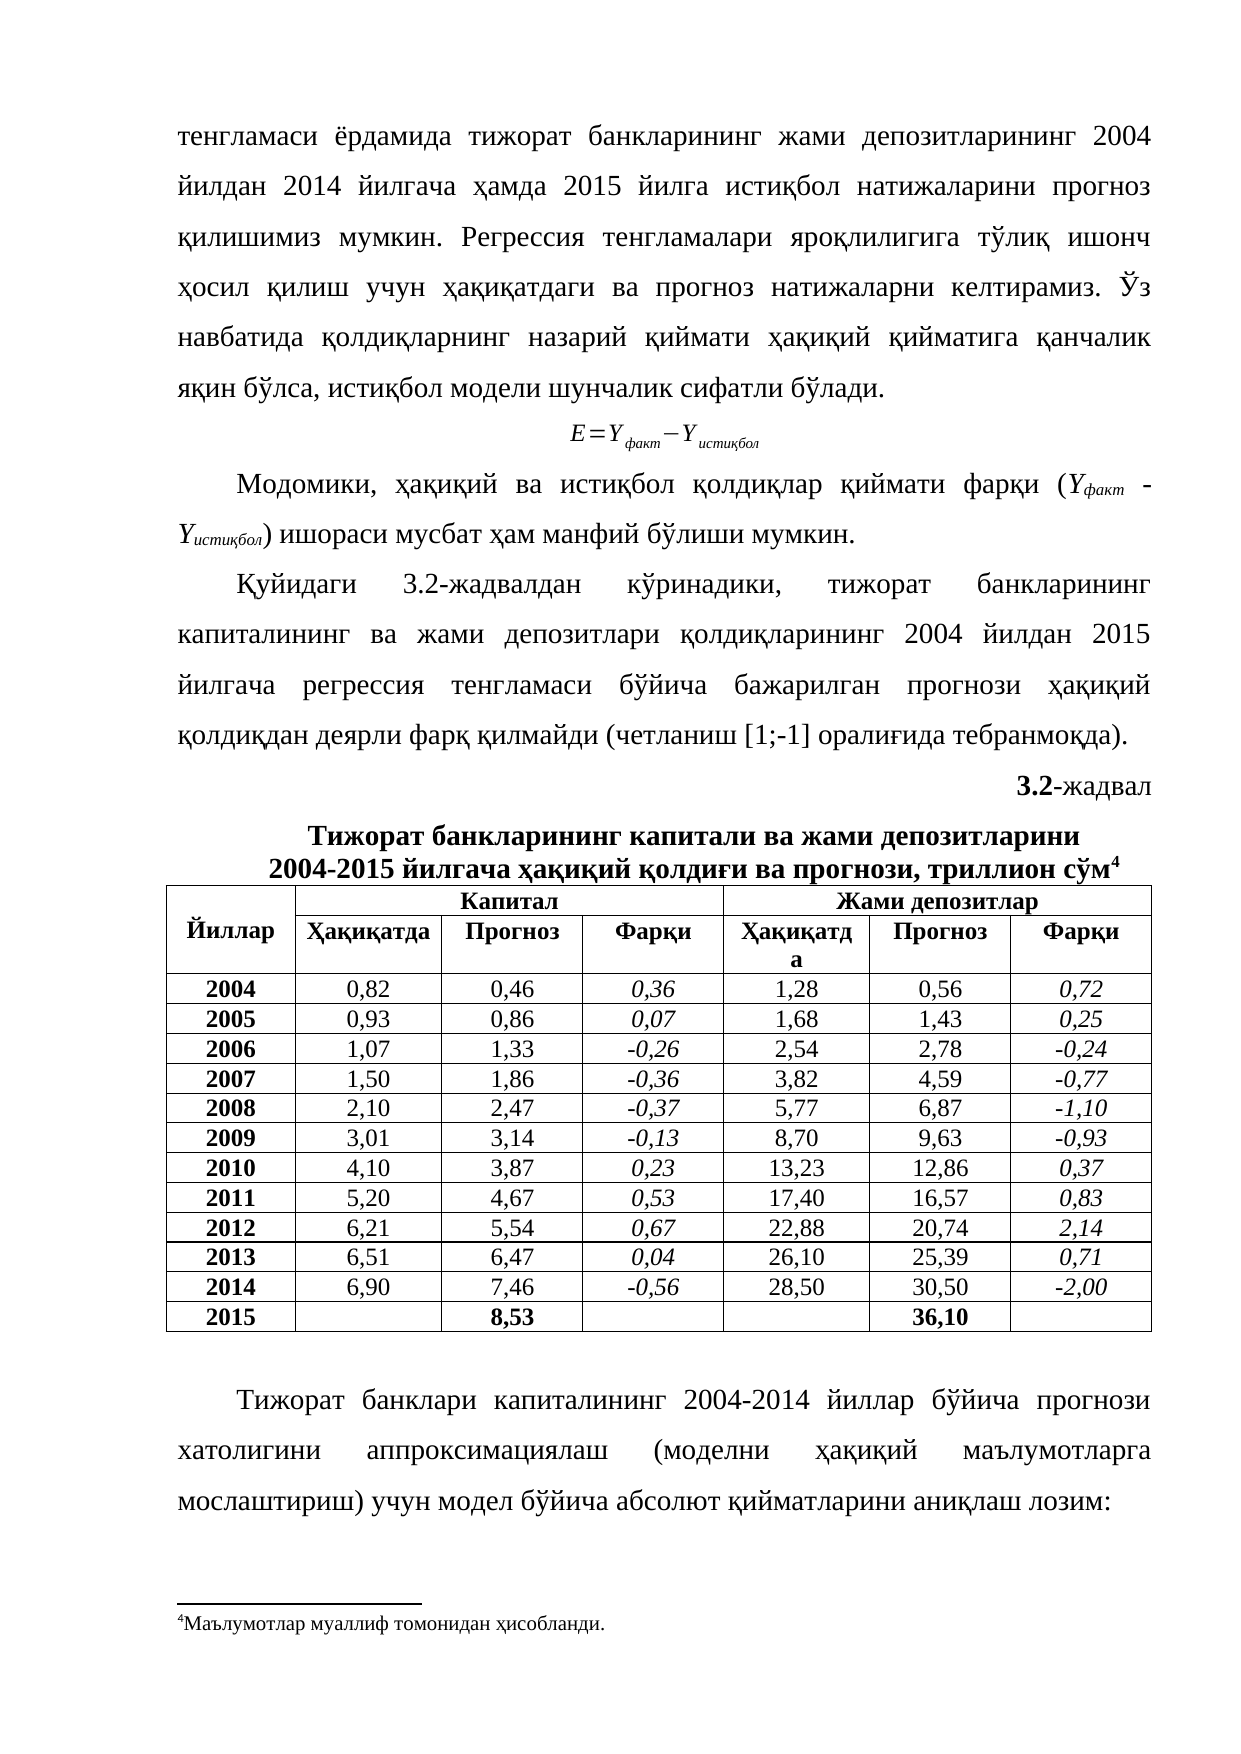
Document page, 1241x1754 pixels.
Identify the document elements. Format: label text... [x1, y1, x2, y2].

table_cell Ҳақиқатда [296, 916, 441, 973]
table_cell 5,54 [442, 1213, 582, 1241]
table_cell 8,70 [724, 1123, 869, 1152]
text Модомики, ҳақиқий ва истиқбол қолдиқлар қиймати фарқи (Yфакт - Yистиқбол) ишораси мусбат ҳам манфий бўлиши мумкин. [177, 466, 1152, 549]
table_cell 1,50 [296, 1064, 441, 1092]
table_cell 0,25 [1011, 1004, 1151, 1033]
table_header Жами депозитлар [724, 886, 1151, 915]
table_cell Фарқи [1011, 916, 1151, 973]
table_cell 0,36 [583, 974, 723, 1003]
table_cell 2,14 [1011, 1213, 1151, 1241]
table_cell 7,46 [442, 1272, 582, 1301]
table_cell 1,86 [442, 1064, 582, 1092]
table_cell [583, 1302, 723, 1331]
table_cell 5,77 [724, 1094, 869, 1122]
table_cell 0,23 [583, 1153, 723, 1182]
table_cell 3,01 [296, 1123, 441, 1152]
table_cell 8,53 [442, 1302, 582, 1331]
table_cell 36,10 [870, 1302, 1010, 1331]
table_cell 1,68 [724, 1004, 869, 1033]
table_cell 6,90 [296, 1272, 441, 1301]
table_cell 2007 [167, 1064, 295, 1092]
table_cell 1,07 [296, 1034, 441, 1063]
table_cell 0,82 [296, 974, 441, 1003]
table_cell 2,78 [870, 1034, 1010, 1063]
table_cell 1,28 [724, 974, 869, 1003]
table_cell 3,87 [442, 1153, 582, 1182]
table_cell 6,47 [442, 1243, 582, 1271]
table_cell 2,47 [442, 1094, 582, 1122]
table_cell 0,37 [1011, 1153, 1151, 1182]
table_cell 0,67 [583, 1213, 723, 1241]
table_cell 0,86 [442, 1004, 582, 1033]
table_cell 3,82 [724, 1064, 869, 1092]
table_cell -2,00 [1011, 1272, 1151, 1301]
table_cell 3,14 [442, 1123, 582, 1152]
table_cell 13,23 [724, 1153, 869, 1182]
table_cell 0,93 [296, 1004, 441, 1033]
text 2004-2015 йилгача ҳақиқий қолдиғи ва прогнози, триллион сўм [177, 851, 1152, 885]
table_cell 17,40 [724, 1183, 869, 1212]
table_cell 28,50 [724, 1272, 869, 1301]
table_cell 2013 [167, 1243, 295, 1271]
table_cell 4,10 [296, 1153, 441, 1182]
table_cell 2004 [167, 974, 295, 1003]
table_cell -0,36 [583, 1064, 723, 1092]
table_cell 6,51 [296, 1243, 441, 1271]
table_cell Фарқи [583, 916, 723, 973]
text Тижорат банклари капиталининг 2004-2014 йиллар бўйича прогнози хатолигини аппроксимациялаш (моделни ҳақиқий маълумотларга мослаштириш) учун модел бўйича абсолют қийматларини аниқлаш лозим: [177, 1382, 1152, 1516]
table_cell 12,86 [870, 1153, 1010, 1182]
text Тижорат банкларининг капитали ва жами депозитларини [177, 818, 1152, 851]
table_cell 2,10 [296, 1094, 441, 1122]
table_cell 2015 [167, 1302, 295, 1331]
table_cell 0,56 [870, 974, 1010, 1003]
table_cell 2012 [167, 1213, 295, 1241]
table_cell -0,77 [1011, 1064, 1151, 1092]
table_cell [1011, 1302, 1151, 1331]
table_cell 2005 [167, 1004, 295, 1033]
text Қуйидаги 3.2-жадвалдан кўринадики, тижорат банкларининг капиталининг ва жами депозитлари қолдиқларининг 2004 йилдан 2015 йилгача регрессия тенгламаси бўйича бажарилган прогнози ҳақиқий қолдиқдан деярли фарқ қилмайди (четланиш [1;-1] оралиғида тебранмоқда). [177, 566, 1152, 751]
table_cell Прогноз [442, 916, 582, 973]
table_cell -0,93 [1011, 1123, 1151, 1152]
table_cell [296, 1302, 441, 1331]
table_cell 2009 [167, 1123, 295, 1152]
table_cell 0,71 [1011, 1243, 1151, 1271]
table_cell 25,39 [870, 1243, 1010, 1271]
table_cell 9,63 [870, 1123, 1010, 1152]
table_cell 5,20 [296, 1183, 441, 1212]
table_cell 1,43 [870, 1004, 1010, 1033]
table_cell 2014 [167, 1272, 295, 1301]
table_cell 6,21 [296, 1213, 441, 1241]
table_cell 2011 [167, 1183, 295, 1212]
table_cell 4,59 [870, 1064, 1010, 1092]
table_cell 2,54 [724, 1034, 869, 1063]
table_cell 0,72 [1011, 974, 1151, 1003]
table_cell 26,10 [724, 1243, 869, 1271]
table_cell -0,26 [583, 1034, 723, 1063]
table_cell 1,33 [442, 1034, 582, 1063]
table_cell Прогноз [870, 916, 1010, 973]
table_cell -0,56 [583, 1272, 723, 1301]
table_cell -0,24 [1011, 1034, 1151, 1063]
table_cell Ҳақиқатда [724, 916, 869, 973]
table_cell 2010 [167, 1153, 295, 1182]
table_cell -1,10 [1011, 1094, 1151, 1122]
table_cell 6,87 [870, 1094, 1010, 1122]
table_cell 22,88 [724, 1213, 869, 1241]
table_cell 2008 [167, 1094, 295, 1122]
table_cell 0,04 [583, 1243, 723, 1271]
table_cell 30,50 [870, 1272, 1010, 1301]
table_cell 4,67 [442, 1183, 582, 1212]
table_cell 20,74 [870, 1213, 1010, 1241]
table_cell 0,53 [583, 1183, 723, 1212]
table_header Капитал [296, 886, 723, 915]
table_header Йиллар [167, 886, 295, 973]
table_cell 0,46 [442, 974, 582, 1003]
table_cell -0,37 [583, 1094, 723, 1122]
table_cell [724, 1302, 869, 1331]
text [177, 118, 1152, 403]
table_cell -0,13 [583, 1123, 723, 1152]
table_cell 16,57 [870, 1183, 1010, 1212]
text 3.2-жадвал [177, 768, 1152, 801]
table_cell 2006 [167, 1034, 295, 1063]
table_cell 0,83 [1011, 1183, 1151, 1212]
table_cell 0,07 [583, 1004, 723, 1033]
